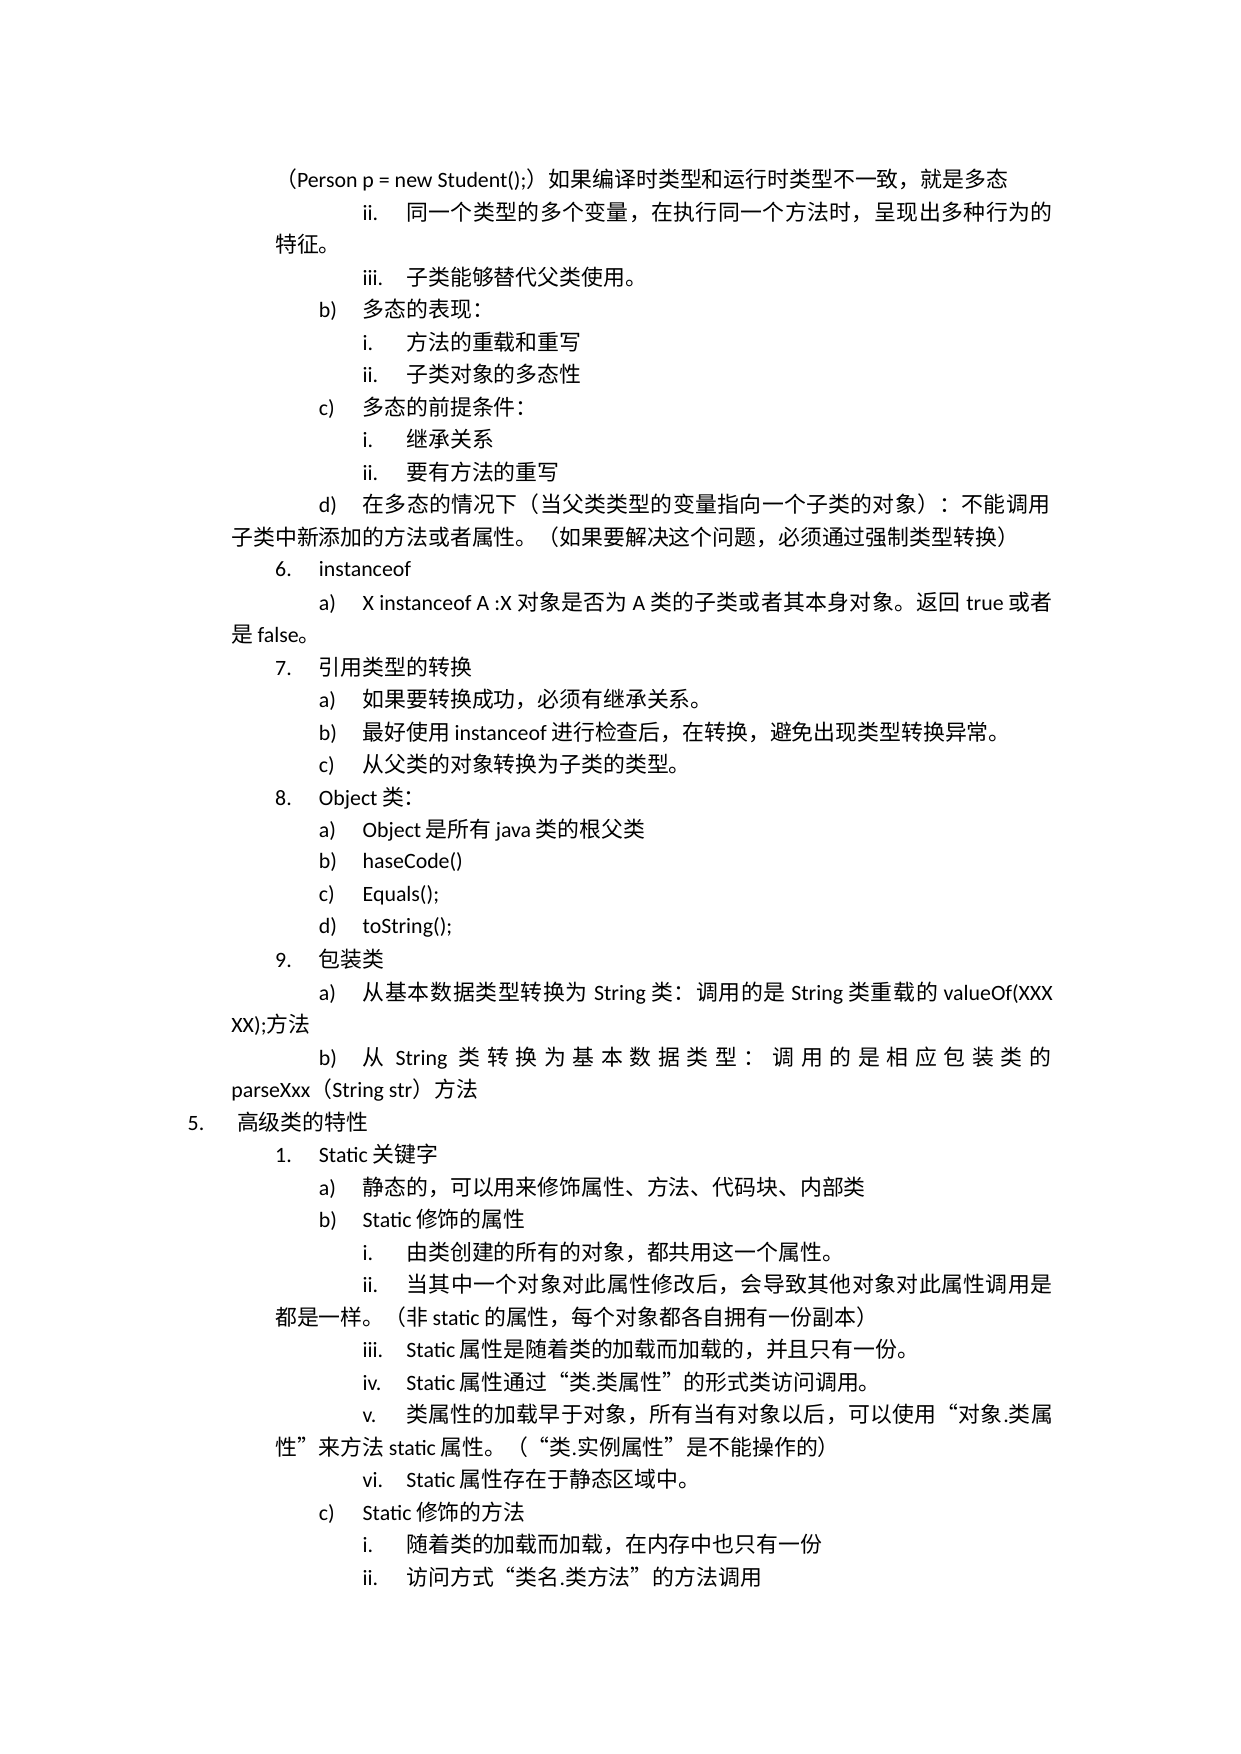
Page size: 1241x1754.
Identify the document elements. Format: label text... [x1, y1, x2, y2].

list Static属性通过“类.类属性”的形式类访问调用。 [275, 1364, 1053, 1397]
list 由类创建的所有的对象，都共用这一个属性。 [275, 1234, 1053, 1267]
list 最好使用instanceof进行检查后，在转换，避免出现类型转换异常。 [231, 714, 1053, 747]
list 同一个类型的多个变量，在执行同一个方法时，呈现出多种行为的特征。 [275, 194, 1053, 259]
list 访问方式“类名.类方法”的方法调用 [275, 1559, 1053, 1592]
list 高级类的特性 [187, 1104, 1053, 1137]
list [275, 162, 1053, 194]
list X instanceof A :X对象是否为A类的子类或者其本身对象。返回true或者是false。 [231, 584, 1053, 649]
list instanceof [187, 552, 1053, 584]
list Static修饰的方法 [231, 1494, 1053, 1527]
list 多态的表现： [231, 292, 1053, 324]
list 从String类转换为基本数据类型：调用的是相应包装类的parseXxx（String str）方法 [231, 1039, 1053, 1104]
list Equals(); [231, 877, 1053, 909]
list 当其中一个对象对此属性修改后，会导致其他对象对此属性调用是都是一样。（非static的属性，每个对象都各自拥有一份副本） [275, 1267, 1053, 1332]
list 从父类的对象转换为子类的类型。 [231, 747, 1053, 779]
list 类属性的加载早于对象，所有当有对象以后，可以使用“对象.类属性”来方法static属性。（“类.实例属性”是不能操作的） [275, 1397, 1053, 1462]
list haseCode() [231, 844, 1053, 877]
list 子类能够替代父类使用。 [275, 259, 1053, 292]
list Static修饰的属性 [231, 1202, 1053, 1234]
list Static属性是随着类的加载而加载的，并且只有一份。 [275, 1332, 1053, 1364]
list Object类： [187, 779, 1053, 812]
list 包装类 [187, 942, 1053, 974]
list 继承关系 [275, 422, 1053, 454]
list Static属性存在于静态区域中。 [275, 1462, 1053, 1494]
list 方法的重载和重写 [275, 324, 1053, 357]
list 子类对象的多态性 [275, 357, 1053, 389]
list 多态的前提条件： [231, 389, 1053, 422]
list 在多态的情况下（当父类类型的变量指向一个子类的对象）：不能调用子类中新添加的方法或者属性。（如果要解决这个问题，必须通过强制类型转换） [231, 487, 1053, 552]
list Static关键字 [187, 1137, 1053, 1169]
list 如果要转换成功，必须有继承关系。 [231, 682, 1053, 714]
list 随着类的加载而加载，在内存中也只有一份 [275, 1527, 1053, 1559]
list 要有方法的重写 [275, 454, 1053, 487]
list Object是所有java类的根父类 [231, 812, 1053, 844]
list 静态的，可以用来修饰属性、方法、代码块、内部类 [231, 1169, 1053, 1202]
list 引用类型的转换 [187, 649, 1053, 682]
list 从基本数据类型转换为String类：调用的是String类重载的valueOf(XXX XX);方法 [231, 974, 1053, 1039]
list toString(); [231, 909, 1053, 942]
